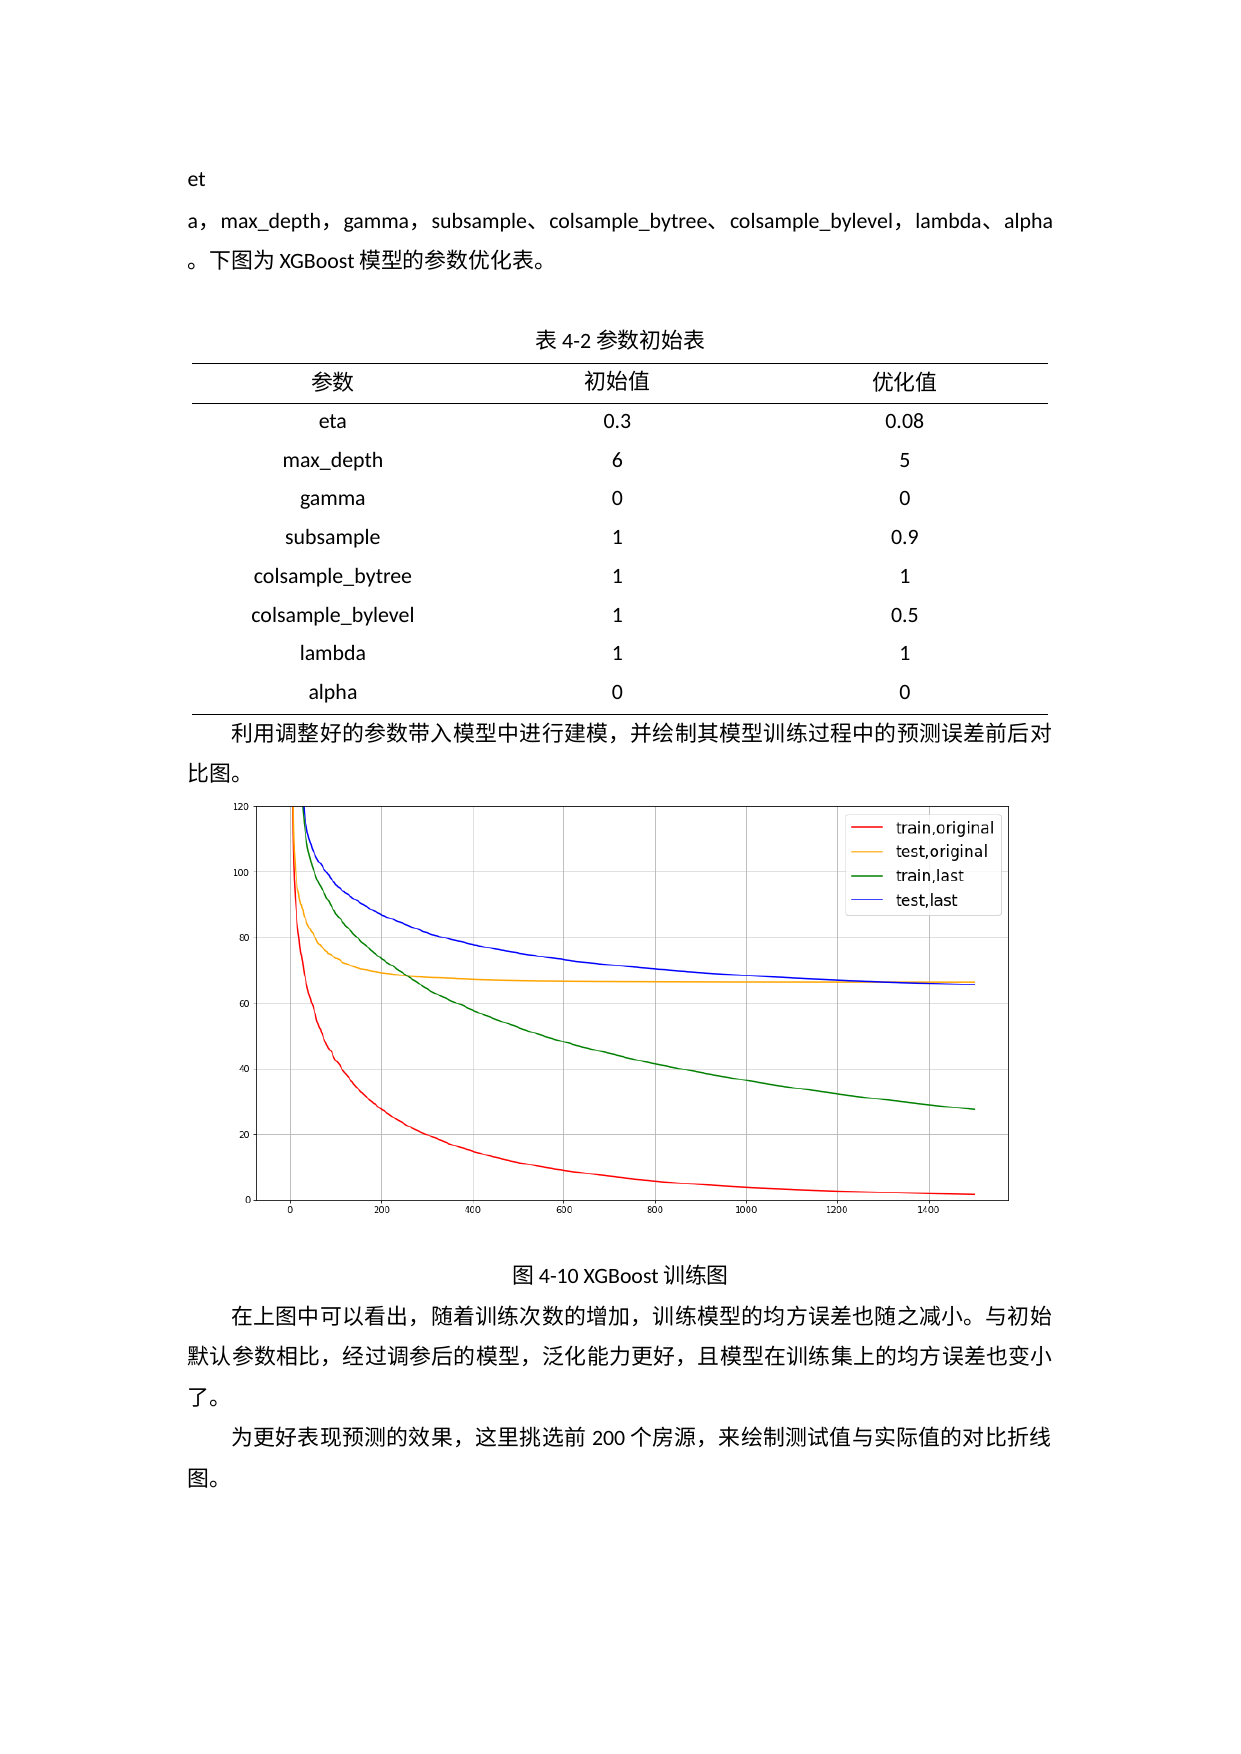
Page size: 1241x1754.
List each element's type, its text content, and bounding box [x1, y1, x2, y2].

table_cell 1 [474, 520, 761, 559]
table_cell colsample_bylevel [192, 598, 473, 637]
table_cell 1 [474, 637, 761, 675]
table_cell 1 [474, 559, 761, 598]
text 在上图中可以看出，随着训练次数的增加，训练模型的均方误差也随之减小。与初始默认参数相比，经过调参后的模型，泛化能力更好，且模型在训练集上的均方误差也变小了。 [187, 1298, 1053, 1412]
picture [226, 796, 1014, 1221]
table_cell 0.08 [761, 404, 1048, 443]
table_cell 1 [474, 598, 761, 637]
table_header 参数 [192, 364, 473, 403]
table_cell 0.3 [474, 404, 761, 443]
table_cell lambda [192, 637, 473, 675]
table_cell 0 [761, 675, 1048, 714]
table_cell 0 [474, 482, 761, 520]
table_cell alpha [192, 675, 473, 714]
table_cell subsample [192, 520, 473, 559]
table_cell 0 [761, 482, 1048, 520]
table_cell 6 [474, 443, 761, 482]
table_header 优化值 [761, 364, 1048, 403]
table_cell eta [192, 404, 473, 443]
table_cell max_depth [192, 443, 473, 482]
table_cell 0 [474, 675, 761, 714]
table_header 初始值 [474, 364, 761, 403]
table_cell 0.5 [761, 598, 1048, 637]
table_cell 1 [761, 637, 1048, 675]
text 为更好表现预测的效果，这里挑选前200个房源，来绘制测试值与实际值的对比折线图。 [187, 1420, 1053, 1493]
table_cell gamma [192, 482, 473, 520]
table_cell 1 [761, 559, 1048, 598]
table_cell 0.9 [761, 520, 1048, 559]
text 利用调整好的参数带入模型中进行建模，并绘制其模型训练过程中的预测误差前后对比图。 [187, 715, 1053, 788]
table_cell colsample_bytree [192, 559, 473, 598]
table_cell 5 [761, 443, 1048, 482]
